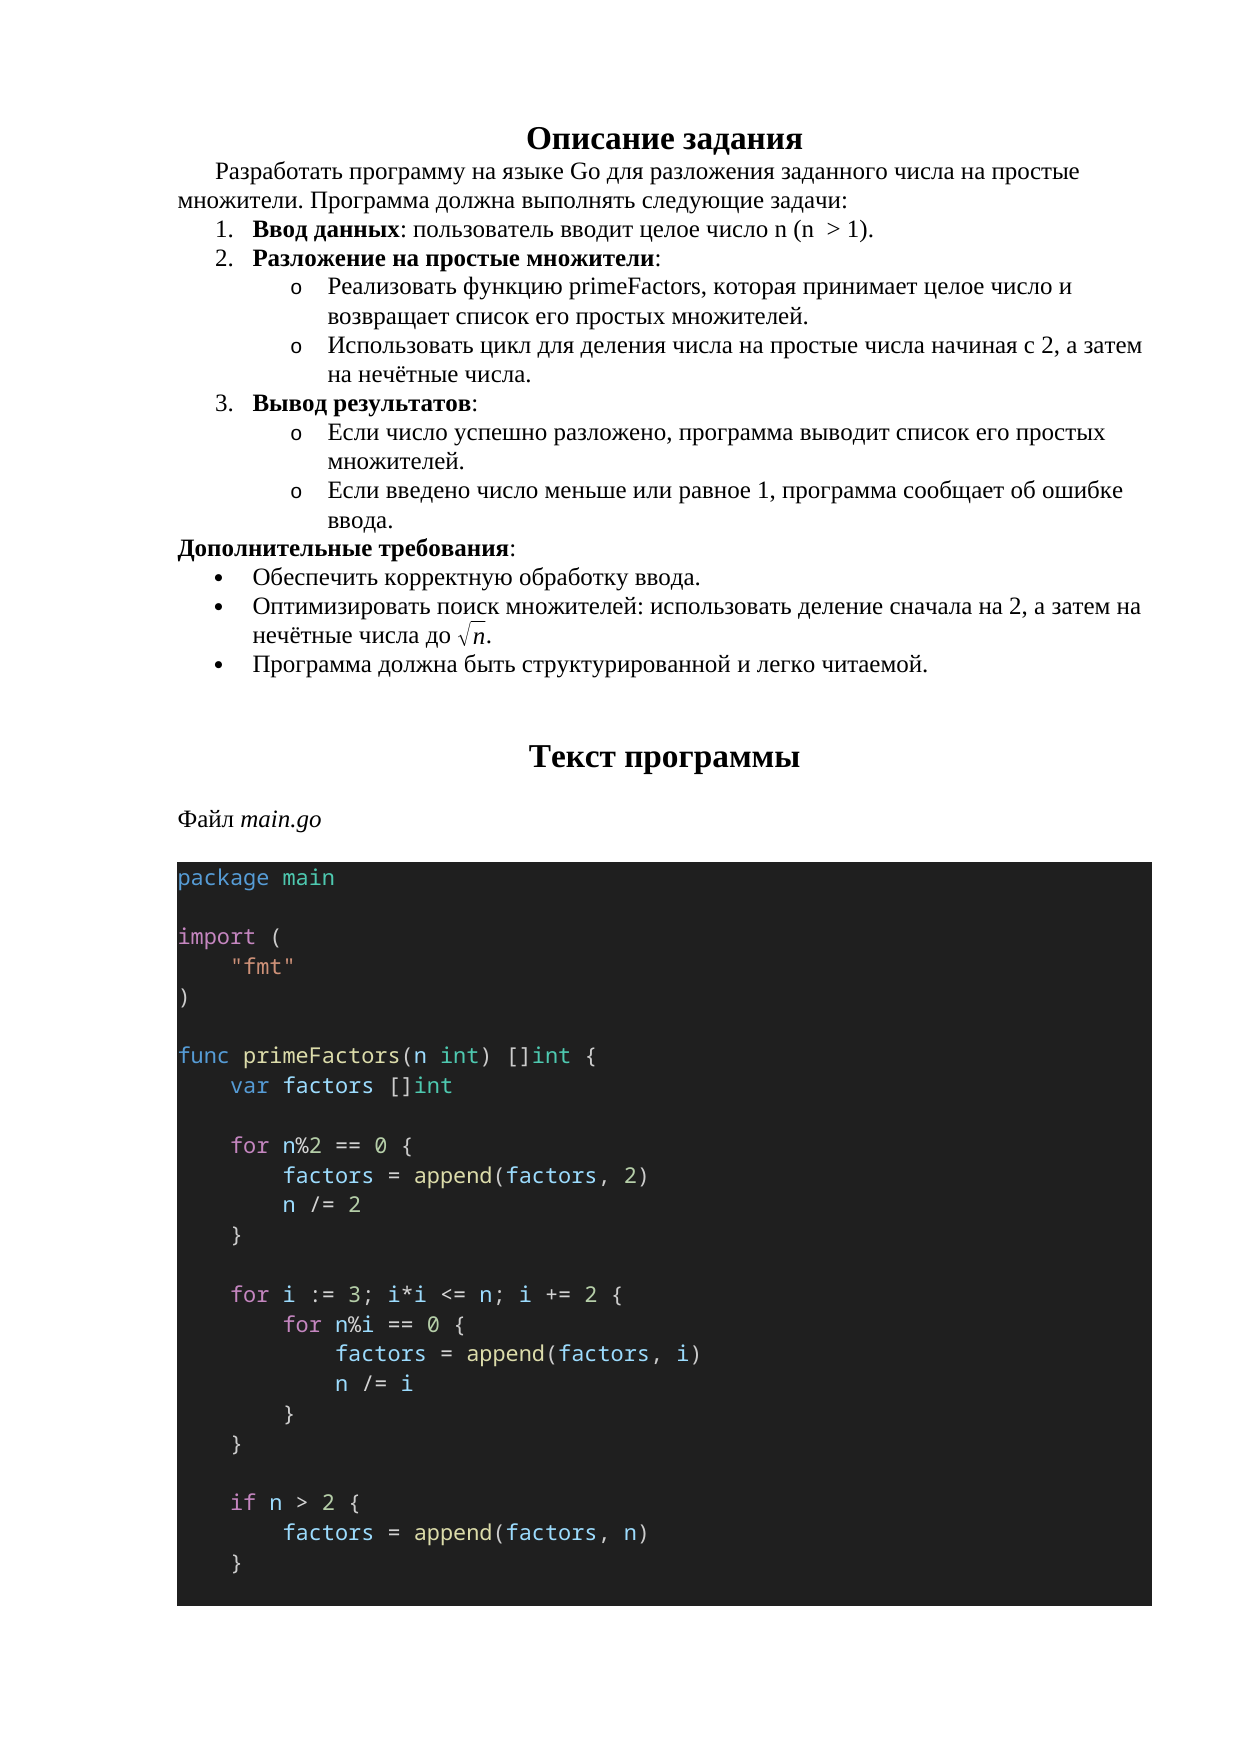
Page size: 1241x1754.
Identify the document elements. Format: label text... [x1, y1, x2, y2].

text factors = append(factors, i) [177, 1338, 1152, 1368]
text if n > 2 { [177, 1487, 1152, 1517]
text } [177, 1219, 1152, 1249]
text factors = append(factors, 2) [177, 1159, 1152, 1189]
text Файл main.go [177, 804, 1152, 832]
text "fmt" [177, 951, 1152, 981]
list Программа должна быть структурированной и легко читаемой. [215, 649, 1152, 678]
text Дополнительные требования: [177, 533, 1152, 562]
text func primeFactors(n int) []int { [177, 1040, 1152, 1070]
text } [177, 1547, 1152, 1577]
text for n%i == 0 { [177, 1308, 1152, 1338]
list Разложение на простые множители: [215, 243, 1152, 271]
text Разработать программу на языке Go для разложения заданного числа на простые множители. Программа должна выполнять следующие задачи: [177, 156, 1152, 214]
list Использовать цикл для деления числа на простые числа начиная с 2, а затем на нечётные числа. [290, 330, 1152, 388]
text n /= 2 [177, 1189, 1152, 1219]
list Реализовать функцию primeFactors, которая принимает целое число и возвращает список его простых множителей. [290, 271, 1152, 330]
list Обеспечить корректную обработку ввода. [215, 562, 1152, 591]
text package main [177, 862, 1152, 891]
text ) [177, 981, 1152, 1011]
text } [177, 1428, 1152, 1457]
text for n%2 == 0 { [177, 1130, 1152, 1159]
text } [177, 1398, 1152, 1428]
text Описание задания [177, 118, 1152, 156]
list Ввод данных: пользователь вводит целое число n (n > 1). [215, 214, 1152, 243]
text var factors []int [177, 1070, 1152, 1100]
list Если число успешно разложено, программа выводит список его простых множителей. [290, 417, 1152, 475]
list Оптимизировать поиск множителей: использовать деление сначала на 2, а затем на нечётные числа до . [215, 591, 1152, 649]
list Вывод результатов: [215, 388, 1152, 417]
text n /= i [177, 1368, 1152, 1398]
text for i := 3; i*i <= n; i += 2 { [177, 1279, 1152, 1308]
text factors = append(factors, n) [177, 1517, 1152, 1547]
text import ( [177, 921, 1152, 951]
text Текст программы [177, 736, 1152, 774]
list Если введено число меньше или равное 1, программа сообщает об ошибке ввода. [290, 475, 1152, 533]
